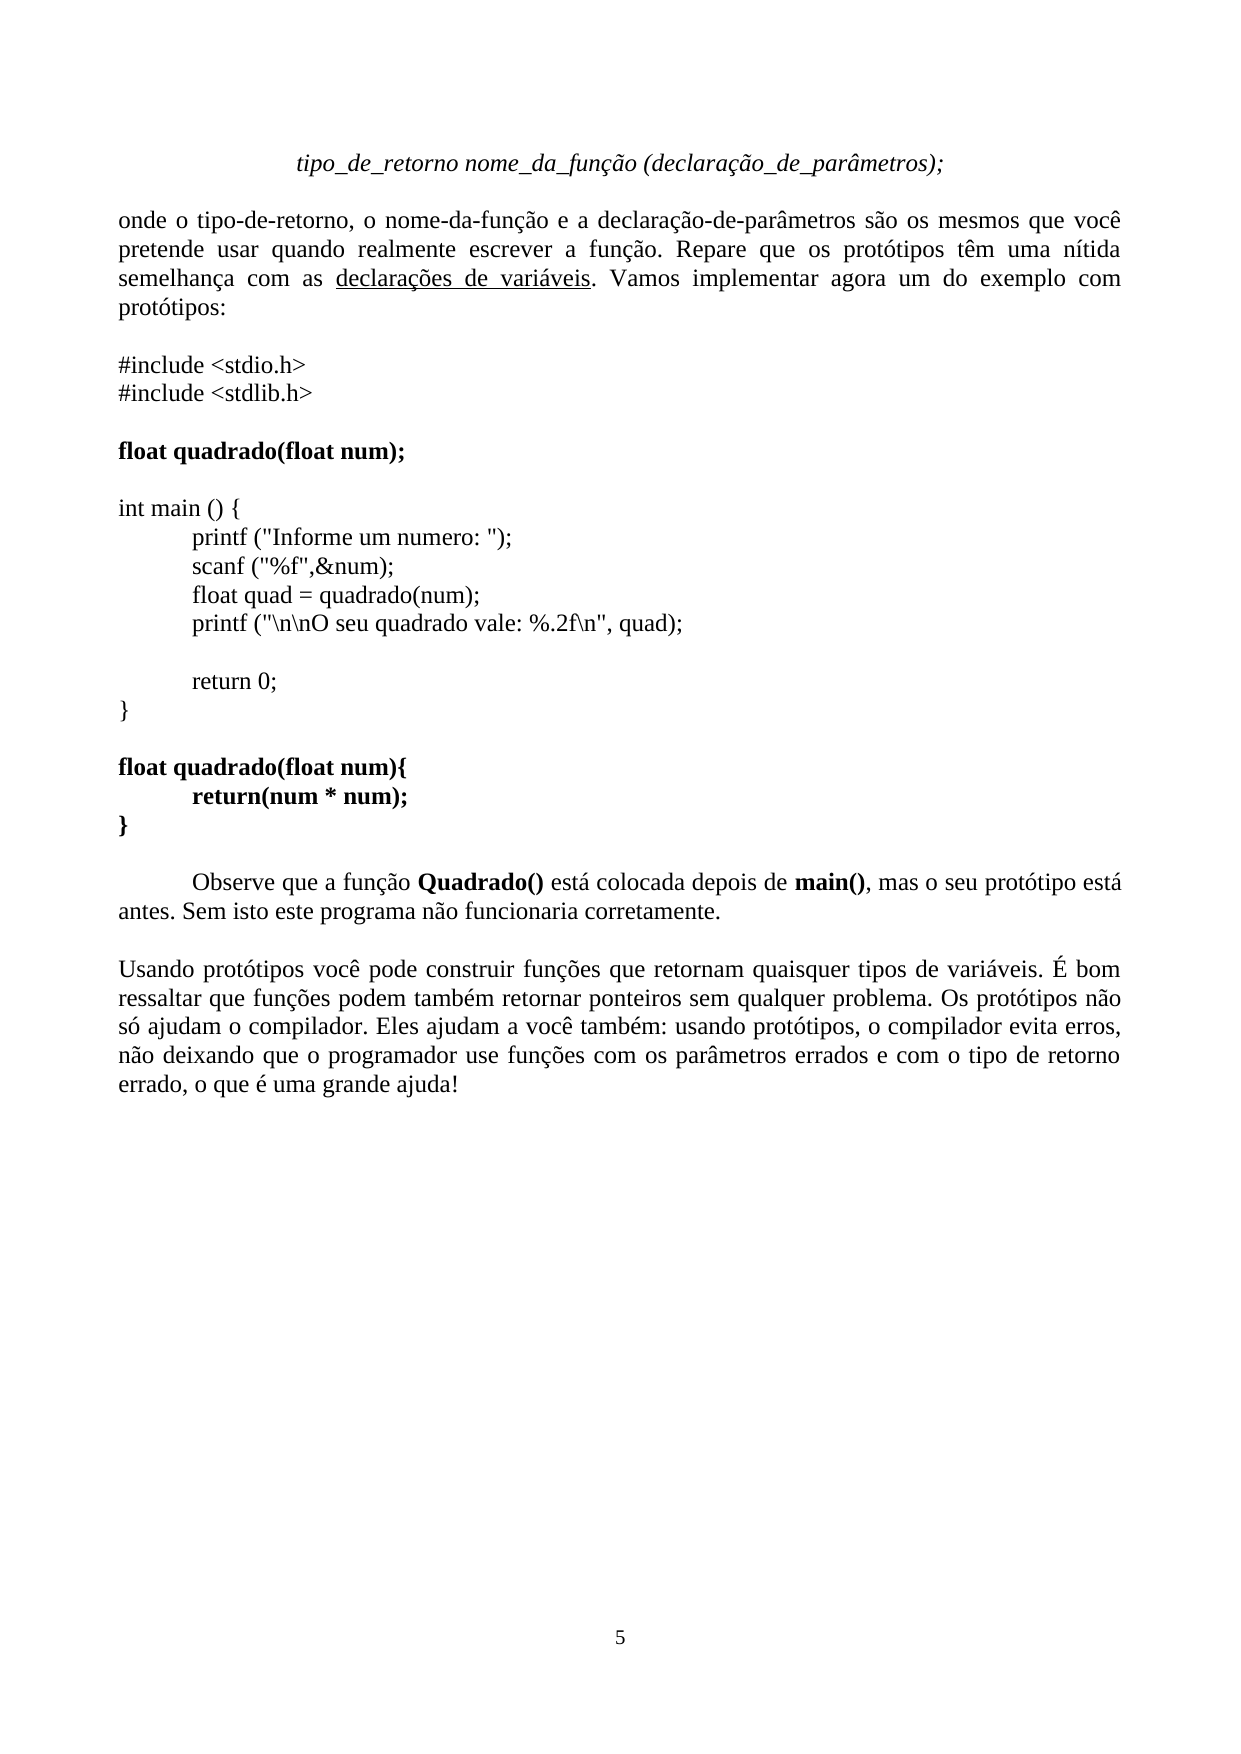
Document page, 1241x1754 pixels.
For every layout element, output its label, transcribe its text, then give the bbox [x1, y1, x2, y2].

text float quad = quadrado(num); [118, 580, 1122, 608]
text return(num * num); [118, 781, 1122, 810]
text } [118, 810, 1122, 838]
text scanf ("%f",&num); [118, 551, 1122, 580]
text Usando protótipos você pode construir funções que retornam quaisquer tipos de variáveis. É bom ressaltar que funções podem também retornar ponteiros sem qualquer problema. Os protótipos não só ajudam o compilador. Eles ajudam a você também: usando protótipos, o compilador evita erros, não deixando que o programador use funções com os parâmetros errados e com o tipo de retorno errado, o que é uma grande ajuda! [118, 954, 1122, 1098]
text } [118, 695, 1122, 723]
text #include <stdlib.h> [118, 378, 1122, 407]
text #include <stdio.h> [118, 350, 1122, 378]
text onde o tipo-de-retorno, o nome-da-função e a declaração-de-parâmetros são os mesmos que você pretende usar quando realmente escrever a função. Repare que os protótipos têm uma nítida semelhança com as declarações de variáveis. Vamos implementar agora um do exemplo com protótipos: [118, 206, 1122, 321]
text float quadrado(float num){ [118, 752, 1122, 781]
text printf ("\n\nO seu quadrado vale: %.2f\n", quad); [118, 608, 1122, 637]
text printf ("Informe um numero: "); [118, 522, 1122, 551]
text float quadrado(float num); [118, 436, 1122, 465]
text return 0; [118, 666, 1122, 695]
text tipo_de_retorno nome_da_função (declaração_de_parâmetros); [118, 148, 1122, 176]
text Observe que a função Quadrado() está colocada depois de main(), mas o seu protótipo está antes. Sem isto este programa não funcionaria corretamente. [118, 867, 1122, 925]
text int main () { [118, 493, 1122, 522]
